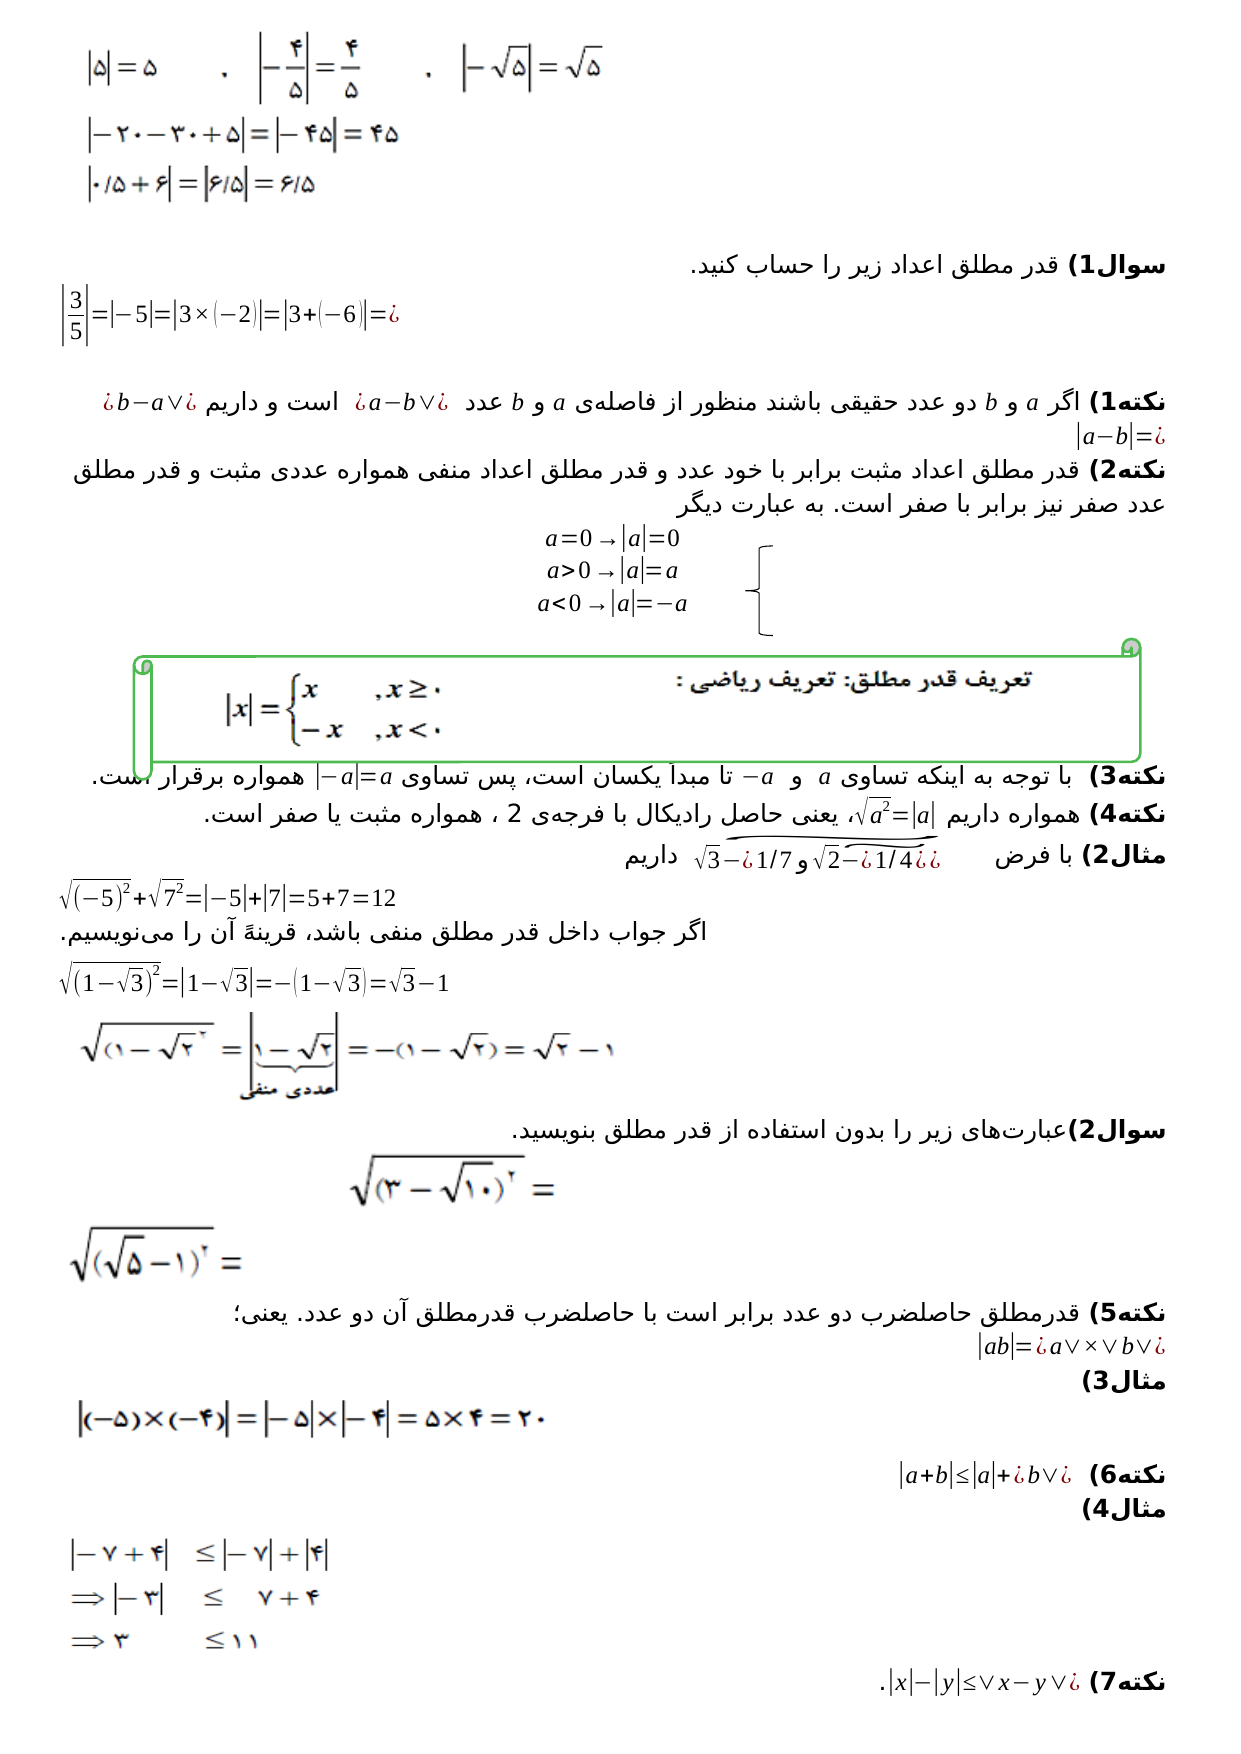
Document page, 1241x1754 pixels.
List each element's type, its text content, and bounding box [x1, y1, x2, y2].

picture [58, 29, 612, 210]
picture [224, 665, 1039, 752]
list نکته1) اگر و دو عدد حقیقی باشند منظور از فاصله‌ی و عدد است و داریم [59, 388, 1167, 451]
list نکته3) با توجه به اینکه تساوی و تا مبداً یکسان است، پس تساوی همواره برقرار است. [59, 761, 1167, 791]
list نکته2) قدر مطلق اعداد مثبت برابر با خود عدد و قدر مطلق اعداد منفی همواره عددی مثبت و قدر مطلق عدد صفر نیز برابر با صفر است. به عبارت دیگر [59, 456, 1167, 518]
list نکته5) قدرمطلق حاصلضرب دو عدد برابر است با حاصلضرب قدرمطلق آن دو عدد. یعنی؛ [59, 1298, 1167, 1361]
list اگر جواب داخل قدر مطلق منفی باشد، قرینهً آن را می‌نویسیم. [59, 918, 1167, 998]
list نکته4) همواره داریم ، یعنی حاصل رادیکال با فرجه‌ی 2 ، همواره مثبت یا صفر است. [59, 796, 1167, 831]
list مثال3) [59, 1366, 1167, 1395]
list مثال4) [59, 1495, 1167, 1524]
list نکته7) . [59, 1667, 1167, 1697]
list نکته6) [59, 1460, 1167, 1490]
list مثال2) با فرض داریم [59, 835, 1167, 873]
list سوال2)عبارت‌های زیر را بدون استفاده از قدر مطلق بنویسید. [59, 1116, 1167, 1145]
list سوال1) قدر مطلق اعداد زیر را حساب کنید. [59, 250, 1167, 279]
